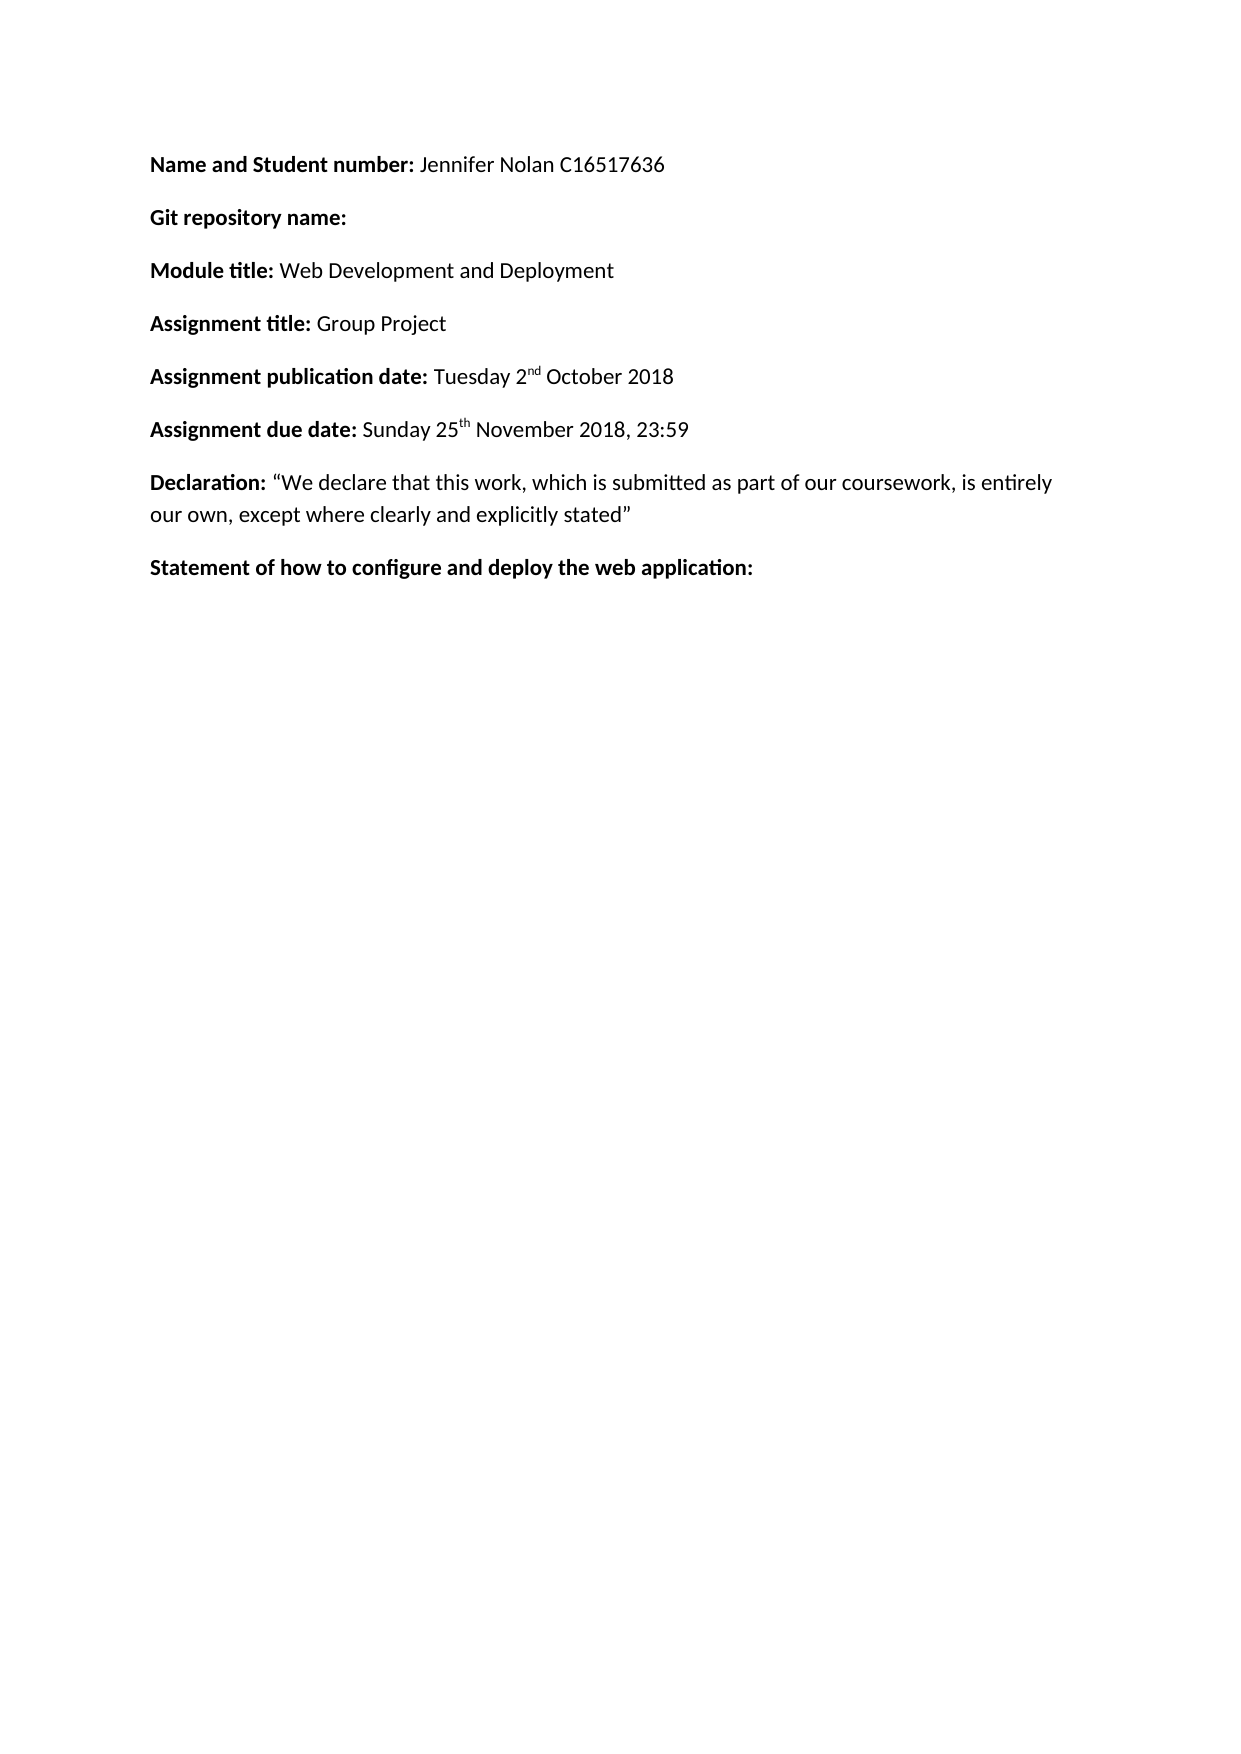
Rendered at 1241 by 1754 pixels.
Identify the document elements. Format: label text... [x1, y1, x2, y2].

text Statement of how to configure and deploy the web application: [150, 553, 1090, 581]
text Module title: Web Development and Deployment [150, 256, 1090, 284]
text Assignment publication date: Tuesday 2nd October 2018 [150, 362, 1090, 390]
text Git repository name: [150, 203, 1090, 231]
text Assignment title: Group Project [150, 309, 1090, 337]
text Declaration: “We declare that this work, which is submitted as part of our coursework, is entirely our own, except where clearly and explicitly stated” [150, 468, 1090, 528]
text Name and Student number: Jennifer Nolan C16517636 [150, 150, 1090, 178]
text Assignment due date: Sunday 25th November 2018, 23:59 [150, 415, 1090, 443]
